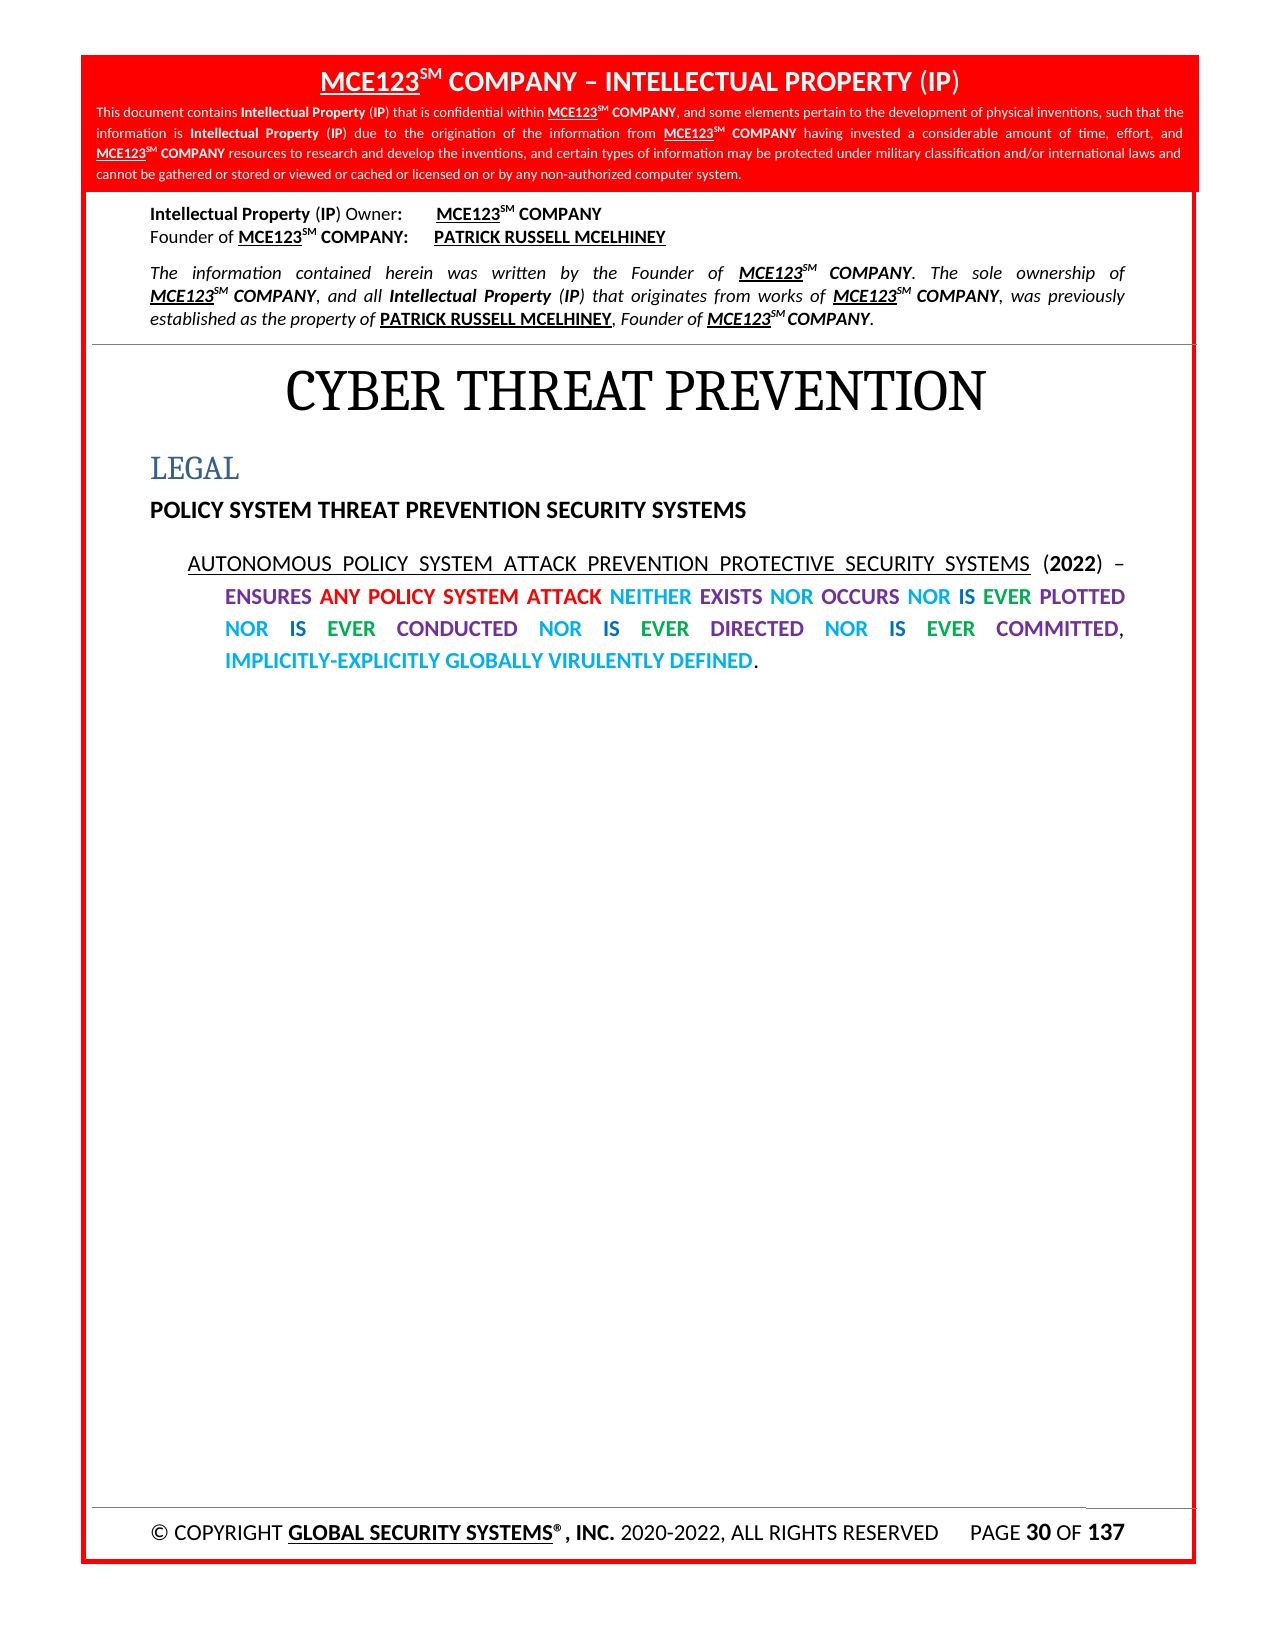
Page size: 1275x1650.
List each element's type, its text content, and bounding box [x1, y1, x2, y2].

text AUTONOMOUS POLICY SYSTEM ATTACK PREVENTION PROTECTIVE SECURITY SYSTEMS (2022) – ENSURES ANY POLICY SYSTEM ATTACK NEITHER EXISTS NOR OCCURS NOR IS EVER PLOTTED NOR IS EVER CONDUCTED NOR IS EVER DIRECTED NOR IS EVER COMMITTED, IMPLICITLY-EXPLICITLY GLOBALLY VIRULENTLY DEFINED. [187, 549, 1125, 674]
subtitle LEGAL [150, 450, 1125, 488]
title CYBER THREAT PREVENTION [150, 358, 1125, 425]
text POLICY SYSTEM THREAT PREVENTION SECURITY SYSTEMS [150, 494, 1125, 524]
